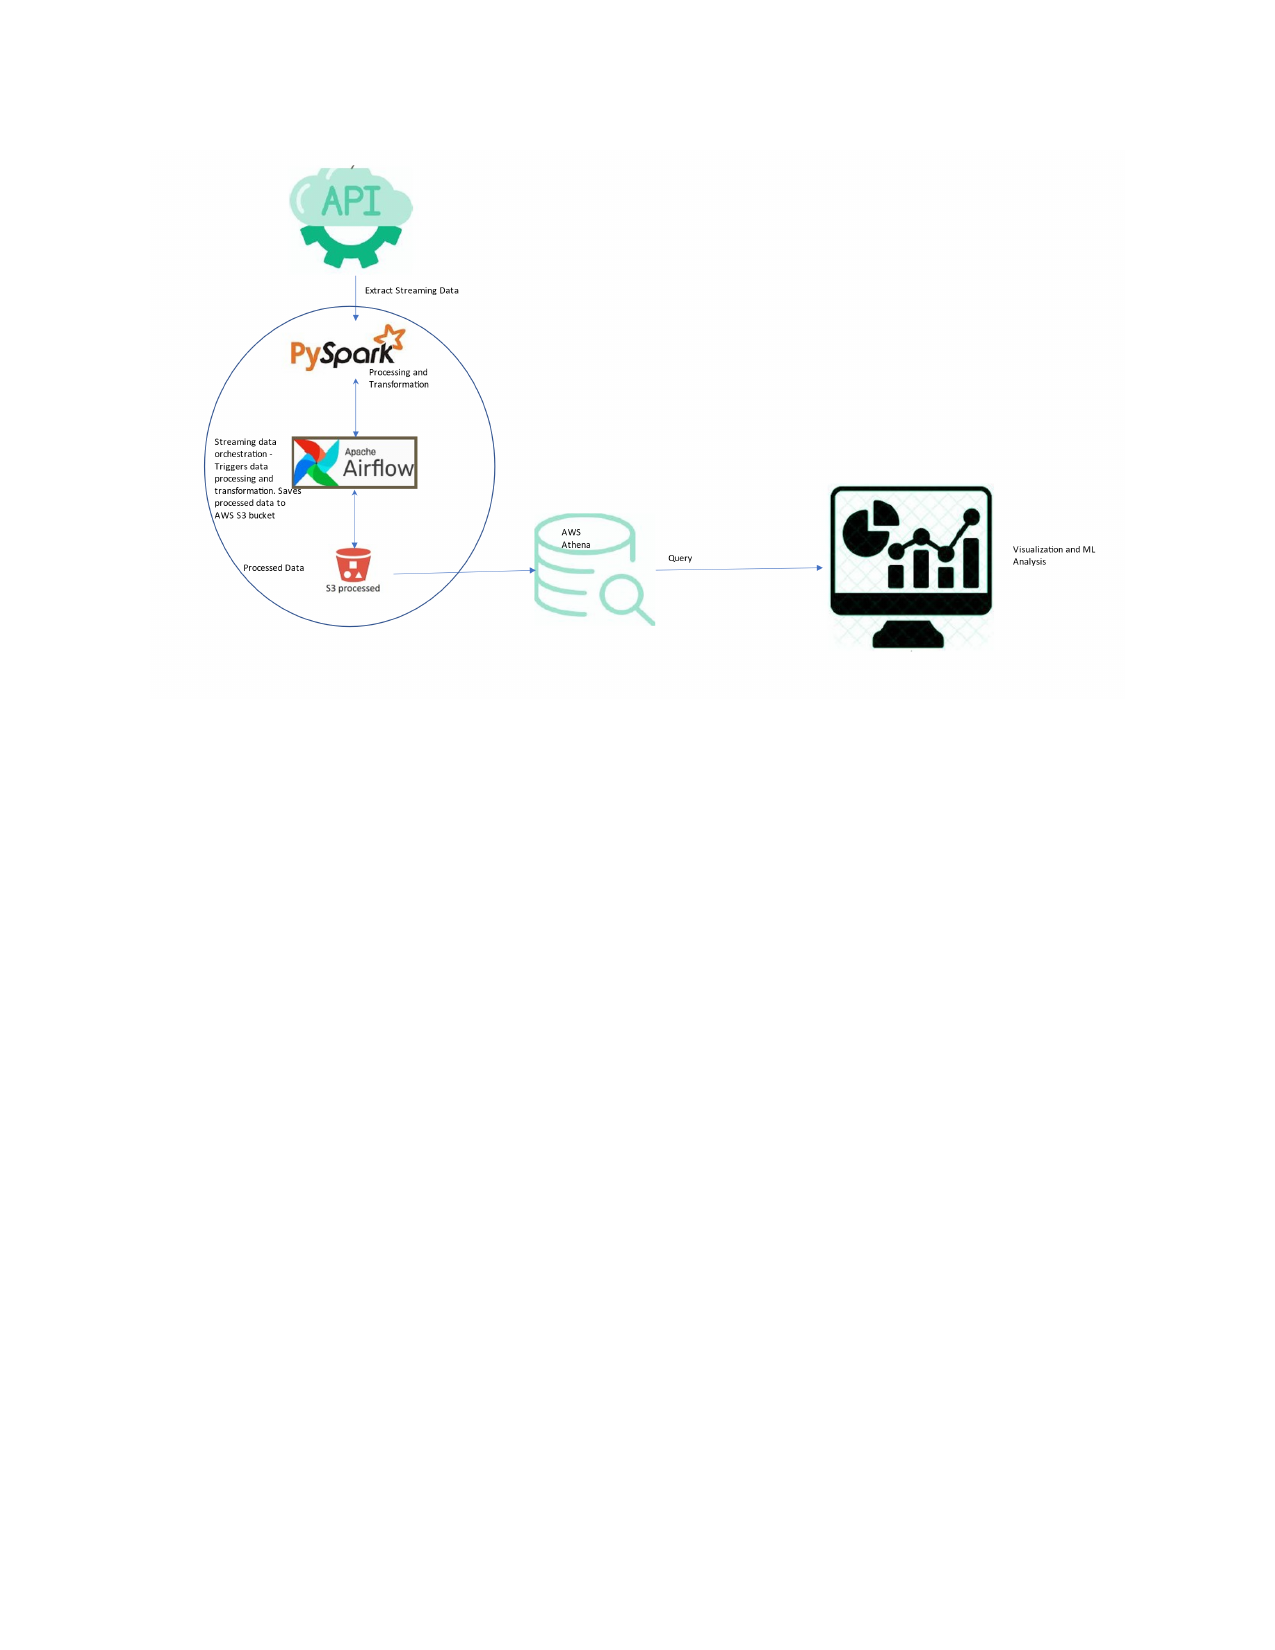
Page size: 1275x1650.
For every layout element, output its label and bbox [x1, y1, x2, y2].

picture [150, 150, 1125, 699]
